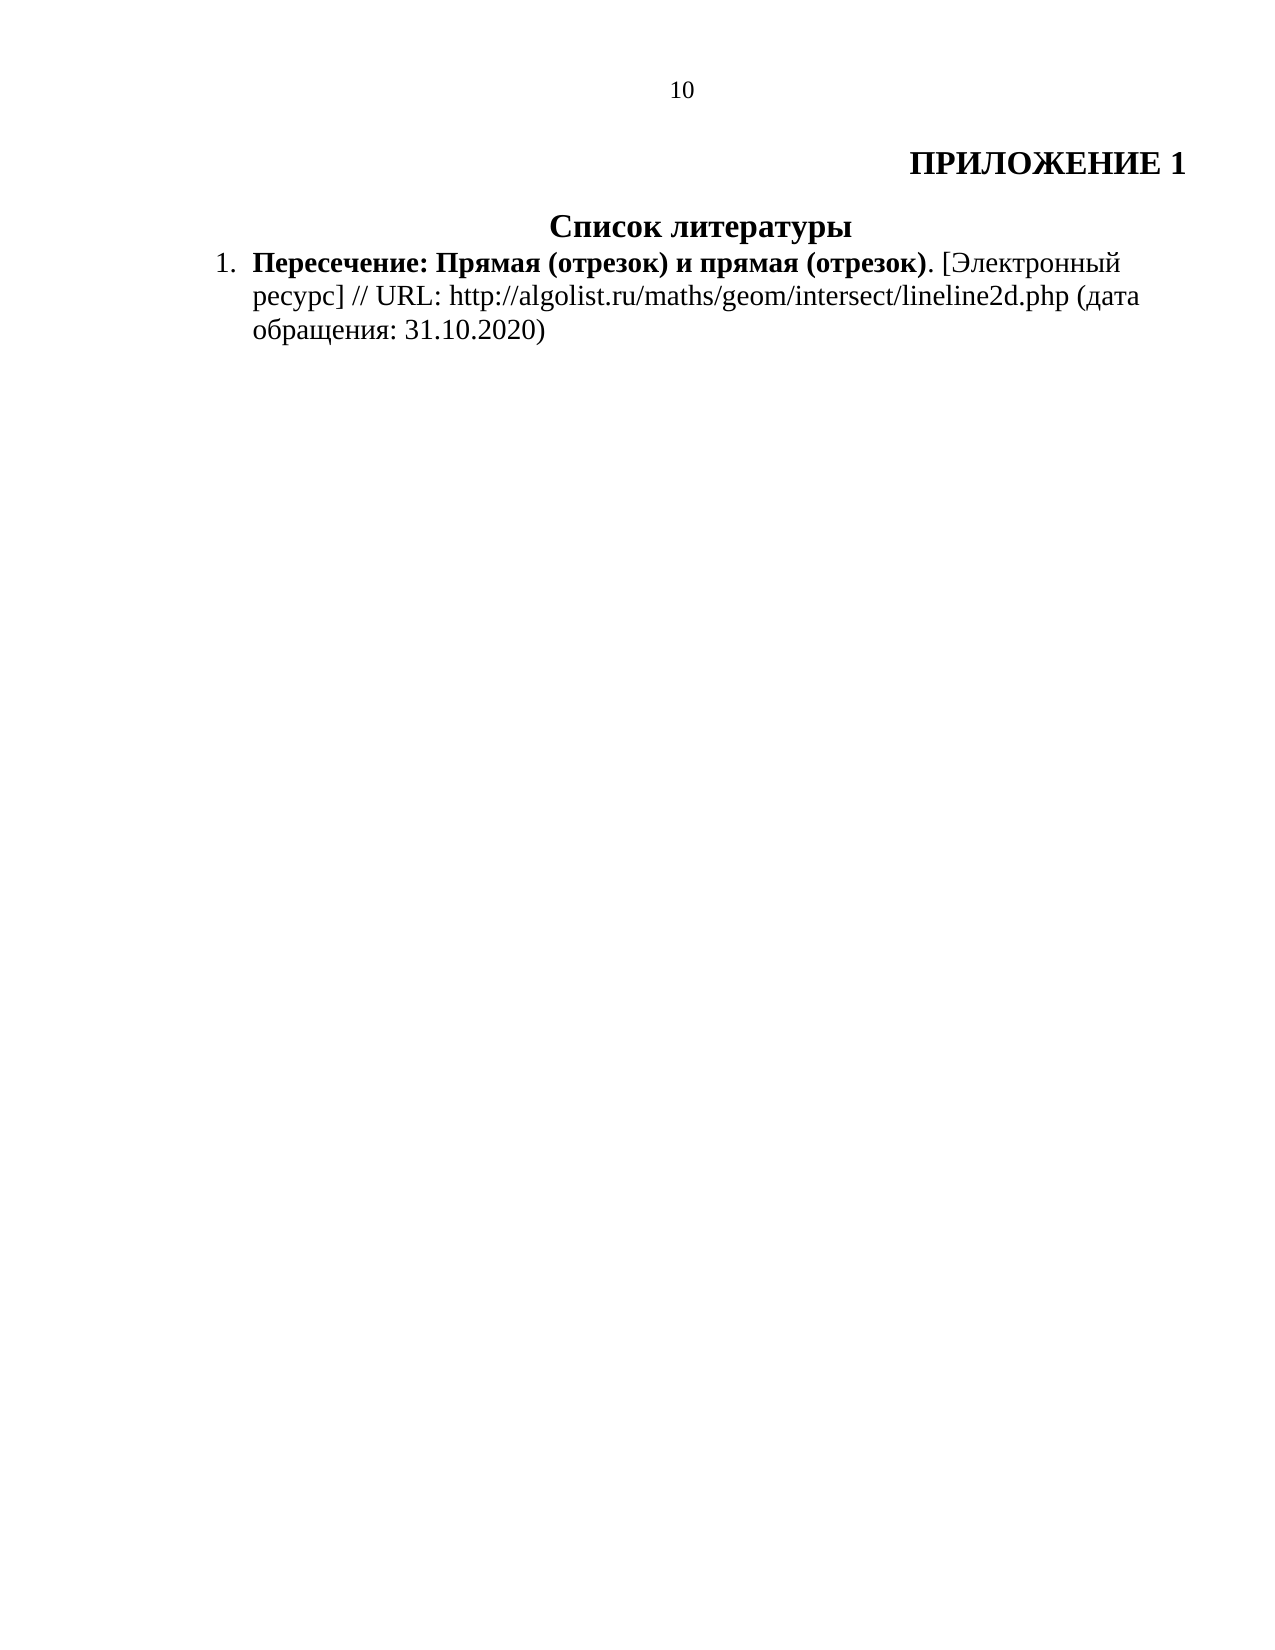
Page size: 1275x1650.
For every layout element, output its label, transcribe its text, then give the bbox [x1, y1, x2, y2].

list Список литературы [215, 206, 1186, 245]
list Пересечение: Прямая (отрезок) и прямая (отрезок). [Электронный ресурс] // URL: http://algolist.ru/maths/geom/intersect/lineline2d.php (дата обращения: 31.10.2020) [215, 245, 1186, 345]
list ПРИЛОЖЕНИЕ 1 [252, 143, 1186, 181]
